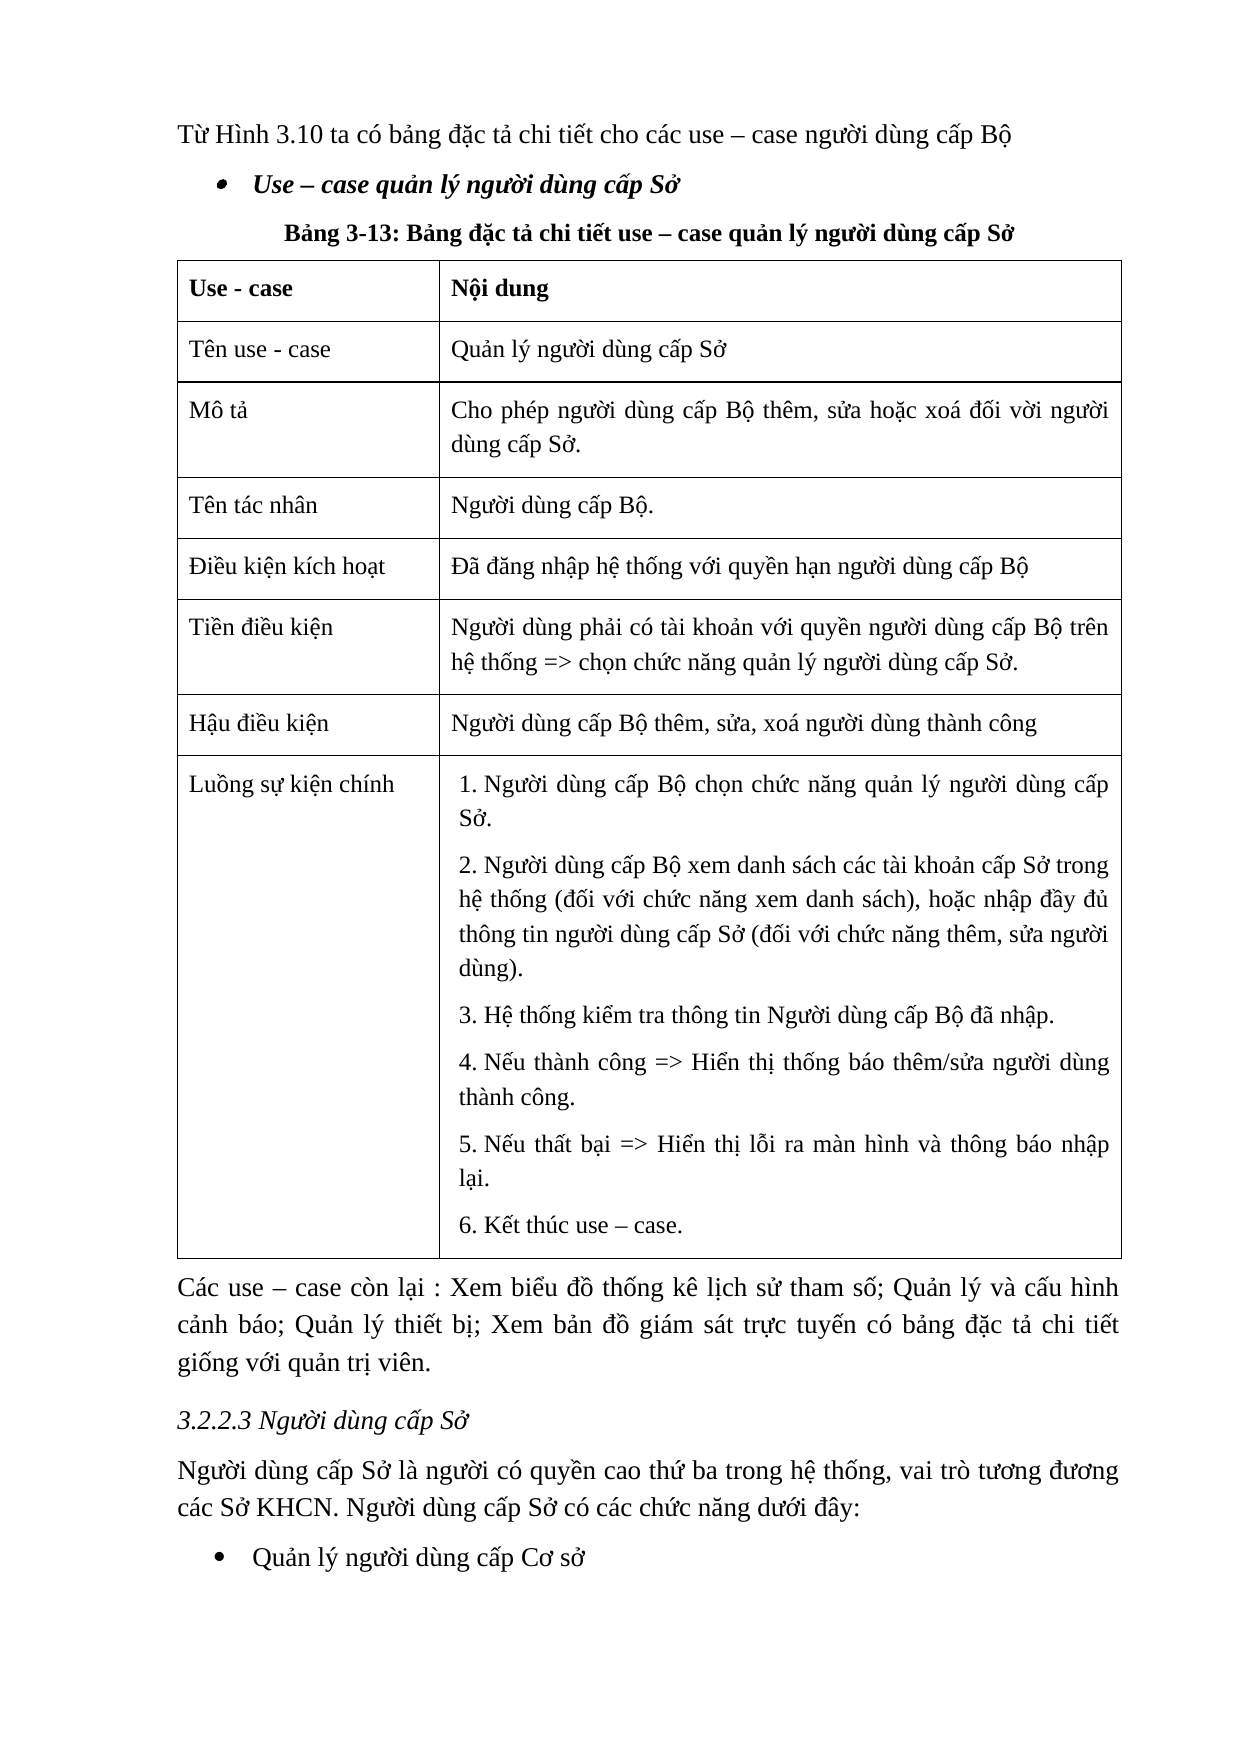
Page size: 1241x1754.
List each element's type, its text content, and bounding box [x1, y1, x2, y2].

table_cell Tiền điều kiện [178, 600, 439, 694]
table_cell Người dùng cấp Bộ chọn chức năng quản lý người dùng cấp Sở. Người dùng cấp Bộ xem danh sách các tài khoản cấp Sở trong hệ thống (đối với chức năng xem danh sách), hoặc nhập đầy đủ thông tin người dùng cấp Sở (đối với chức năng thêm, sửa người dùng). Hệ thống kiểm tra thông tin Người dùng cấp Bộ đã nhập. Nếu thành công => Hiển thị thống báo thêm/sửa người dùng thành công. Nếu thất bại => Hiển thị lỗi ra màn hình và thông báo nhập lại. Kết thúc use – case. [440, 756, 1121, 1258]
table_cell Luồng sự kiện chính [178, 756, 439, 1258]
subtitle Người dùng cấp Sở [177, 1404, 1122, 1435]
table_cell Cho phép người dùng cấp Bộ thêm, sửa hoặc xoá đối vời người dùng cấp Sở. [440, 383, 1121, 477]
table_cell Đã đăng nhập hệ thống với quyền hạn người dùng cấp Bộ [440, 539, 1121, 599]
list Use – case quản lý người dùng cấp Sở [214, 168, 1122, 199]
text Các use – case còn lại : Xem biểu đồ thống kê lịch sử tham số; Quản lý và cấu hình cảnh báo; Quản lý thiết bị; Xem bản đồ giám sát trực tuyến có bảng đặc tả chi tiết giống với quản trị viên. [177, 1271, 1122, 1377]
table_header Use - case [178, 261, 439, 321]
table_cell Người dùng phải có tài khoản với quyền người dùng cấp Bộ trên hệ thống => chọn chức năng quản lý người dùng cấp Sở. [440, 600, 1121, 694]
table_cell Người dùng cấp Bộ. [440, 478, 1121, 538]
text Người dùng cấp Sở là người có quyền cao thứ ba trong hệ thống, vai trò tương đương các Sở KHCN. Người dùng cấp Sở có các chức năng dưới đây: [177, 1454, 1122, 1522]
list Quản lý người dùng cấp Cơ sở [214, 1541, 1122, 1572]
table_cell Tên tác nhân [178, 478, 439, 538]
table_cell Hậu điều kiện [178, 695, 439, 755]
table_cell Điều kiện kích hoạt [178, 539, 439, 599]
table_cell Quản lý người dùng cấp Sở [440, 322, 1121, 381]
table_cell Mô tả [178, 383, 439, 477]
table_cell Người dùng cấp Bộ thêm, sửa, xoá người dùng thành công [440, 695, 1121, 755]
table_cell Tên use - case [178, 322, 439, 381]
table_header Nội dung [440, 261, 1121, 321]
